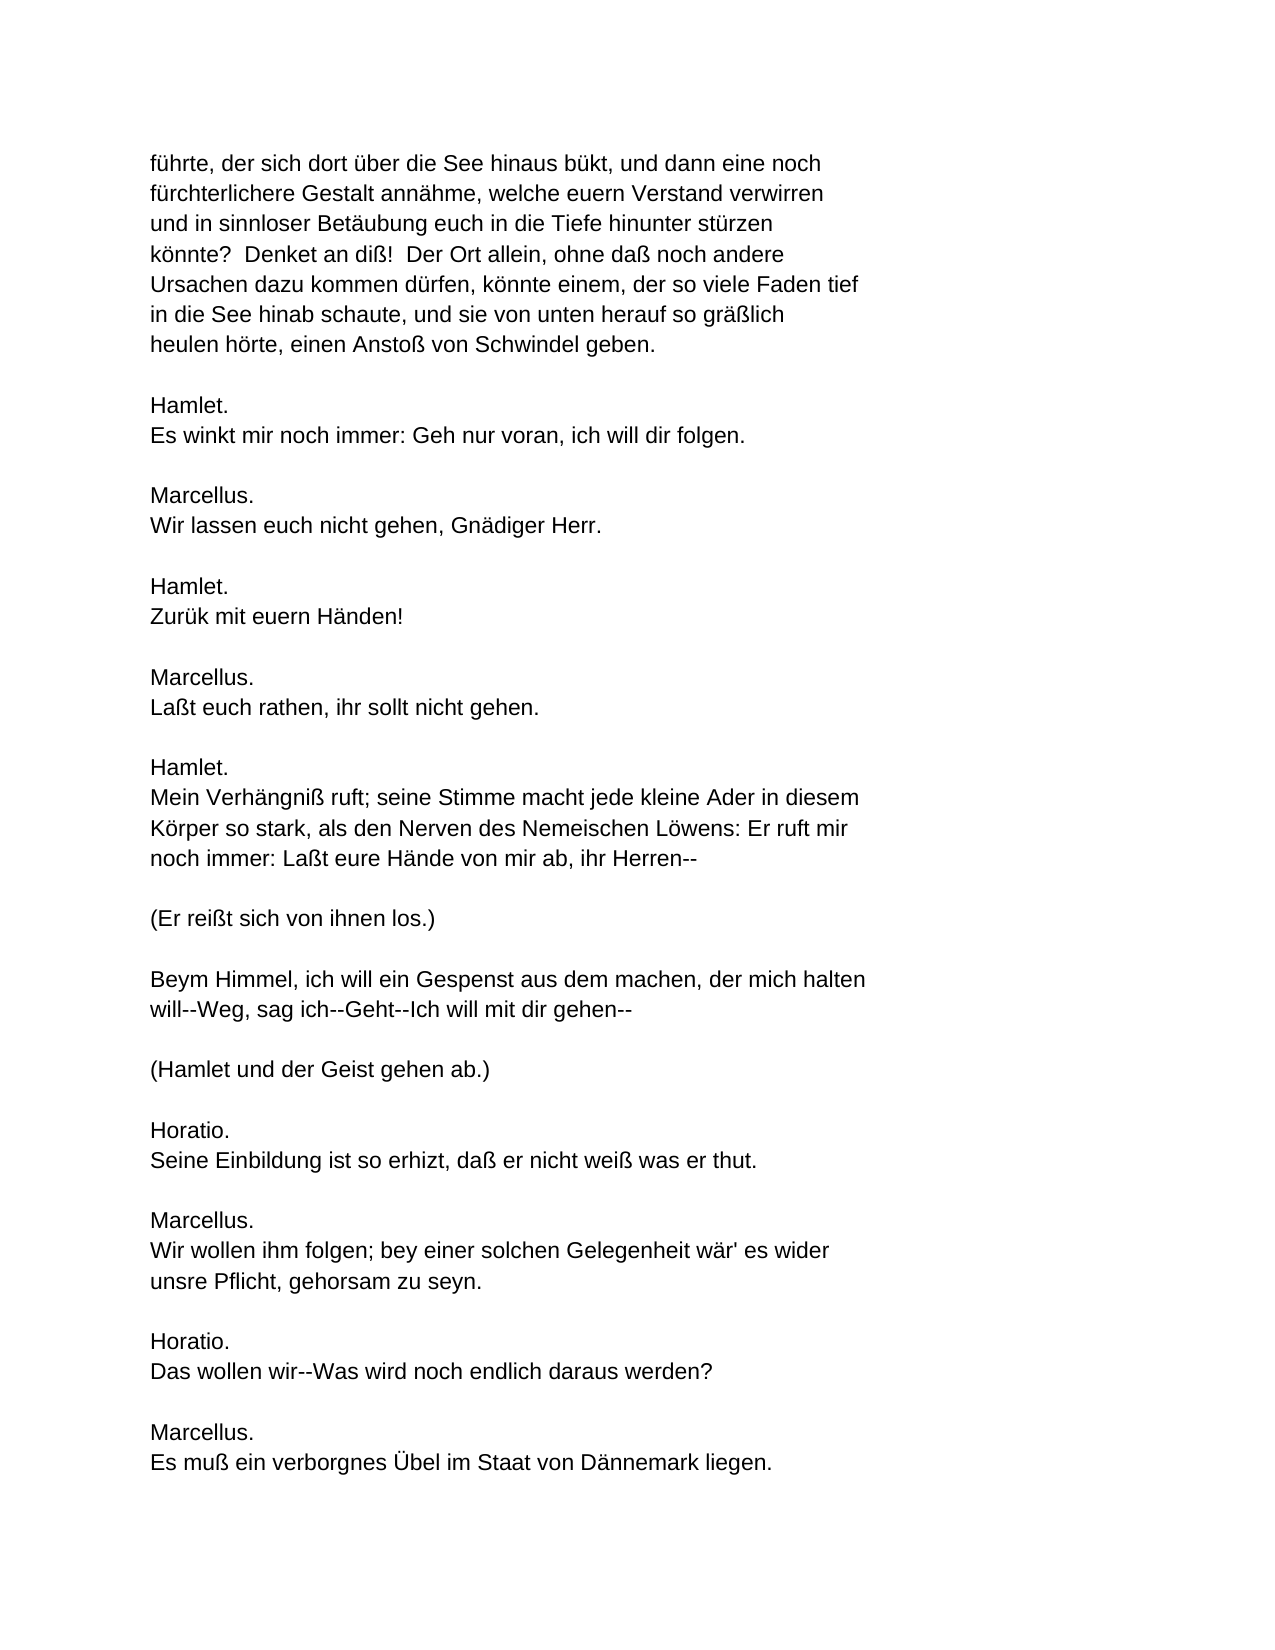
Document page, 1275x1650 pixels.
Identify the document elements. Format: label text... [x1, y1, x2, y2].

text Horatio. [150, 1117, 1125, 1143]
text Laßt euch rathen, ihr sollt nicht gehen. [150, 694, 1125, 720]
text heulen hörte, einen Anstoß von Schwindel geben. [150, 331, 1125, 358]
text Zurük mit euern Händen! [150, 603, 1125, 629]
text (Hamlet und der Geist gehen ab.) [150, 1056, 1125, 1083]
text Wir lassen euch nicht gehen, Gnädiger Herr. [150, 512, 1125, 539]
text Marcellus. [150, 1207, 1125, 1234]
text Wir wollen ihm folgen; bey einer solchen Gelegenheit wär' es wider [150, 1237, 1125, 1264]
text Hamlet. [150, 392, 1125, 418]
text Horatio. [150, 1328, 1125, 1354]
text könnte? Denket an diß! Der Ort allein, ohne daß noch andere [150, 241, 1125, 267]
text Seine Einbildung ist so erhizt, daß er nicht weiß was er thut. [150, 1147, 1125, 1173]
text Marcellus. [150, 482, 1125, 509]
text Beym Himmel, ich will ein Gespenst aus dem machen, der mich halten [150, 966, 1125, 992]
text Marcellus. [150, 1419, 1125, 1445]
text Ursachen dazu kommen dürfen, könnte einem, der so viele Faden tief [150, 271, 1125, 297]
text Mein Verhängniß ruft; seine Stimme macht jede kleine Ader in diesem [150, 784, 1125, 811]
text Hamlet. [150, 754, 1125, 781]
text fürchterlichere Gestalt annähme, welche euern Verstand verwirren [150, 180, 1125, 207]
text unsre Pflicht, gehorsam zu seyn. [150, 1268, 1125, 1294]
text Das wollen wir--Was wird noch endlich daraus werden? [150, 1358, 1125, 1385]
text Hamlet. [150, 573, 1125, 599]
text in die See hinab schaute, und sie von unten herauf so gräßlich [150, 301, 1125, 327]
text Marcellus. [150, 663, 1125, 690]
text führte, der sich dort über die See hinaus bükt, und dann eine noch [150, 150, 1125, 176]
text will--Weg, sag ich--Geht--Ich will mit dir gehen-- [150, 996, 1125, 1022]
text Es winkt mir noch immer: Geh nur voran, ich will dir folgen. [150, 422, 1125, 448]
text Körper so stark, als den Nerven des Nemeischen Löwens: Er ruft mir [150, 814, 1125, 841]
text noch immer: Laßt eure Hände von mir ab, ihr Herren-- [150, 845, 1125, 871]
text und in sinnloser Betäubung euch in die Tiefe hinunter stürzen [150, 210, 1125, 237]
text (Er reißt sich von ihnen los.) [150, 905, 1125, 932]
text Es muß ein verborgnes Übel im Staat von Dännemark liegen. [150, 1449, 1125, 1475]
